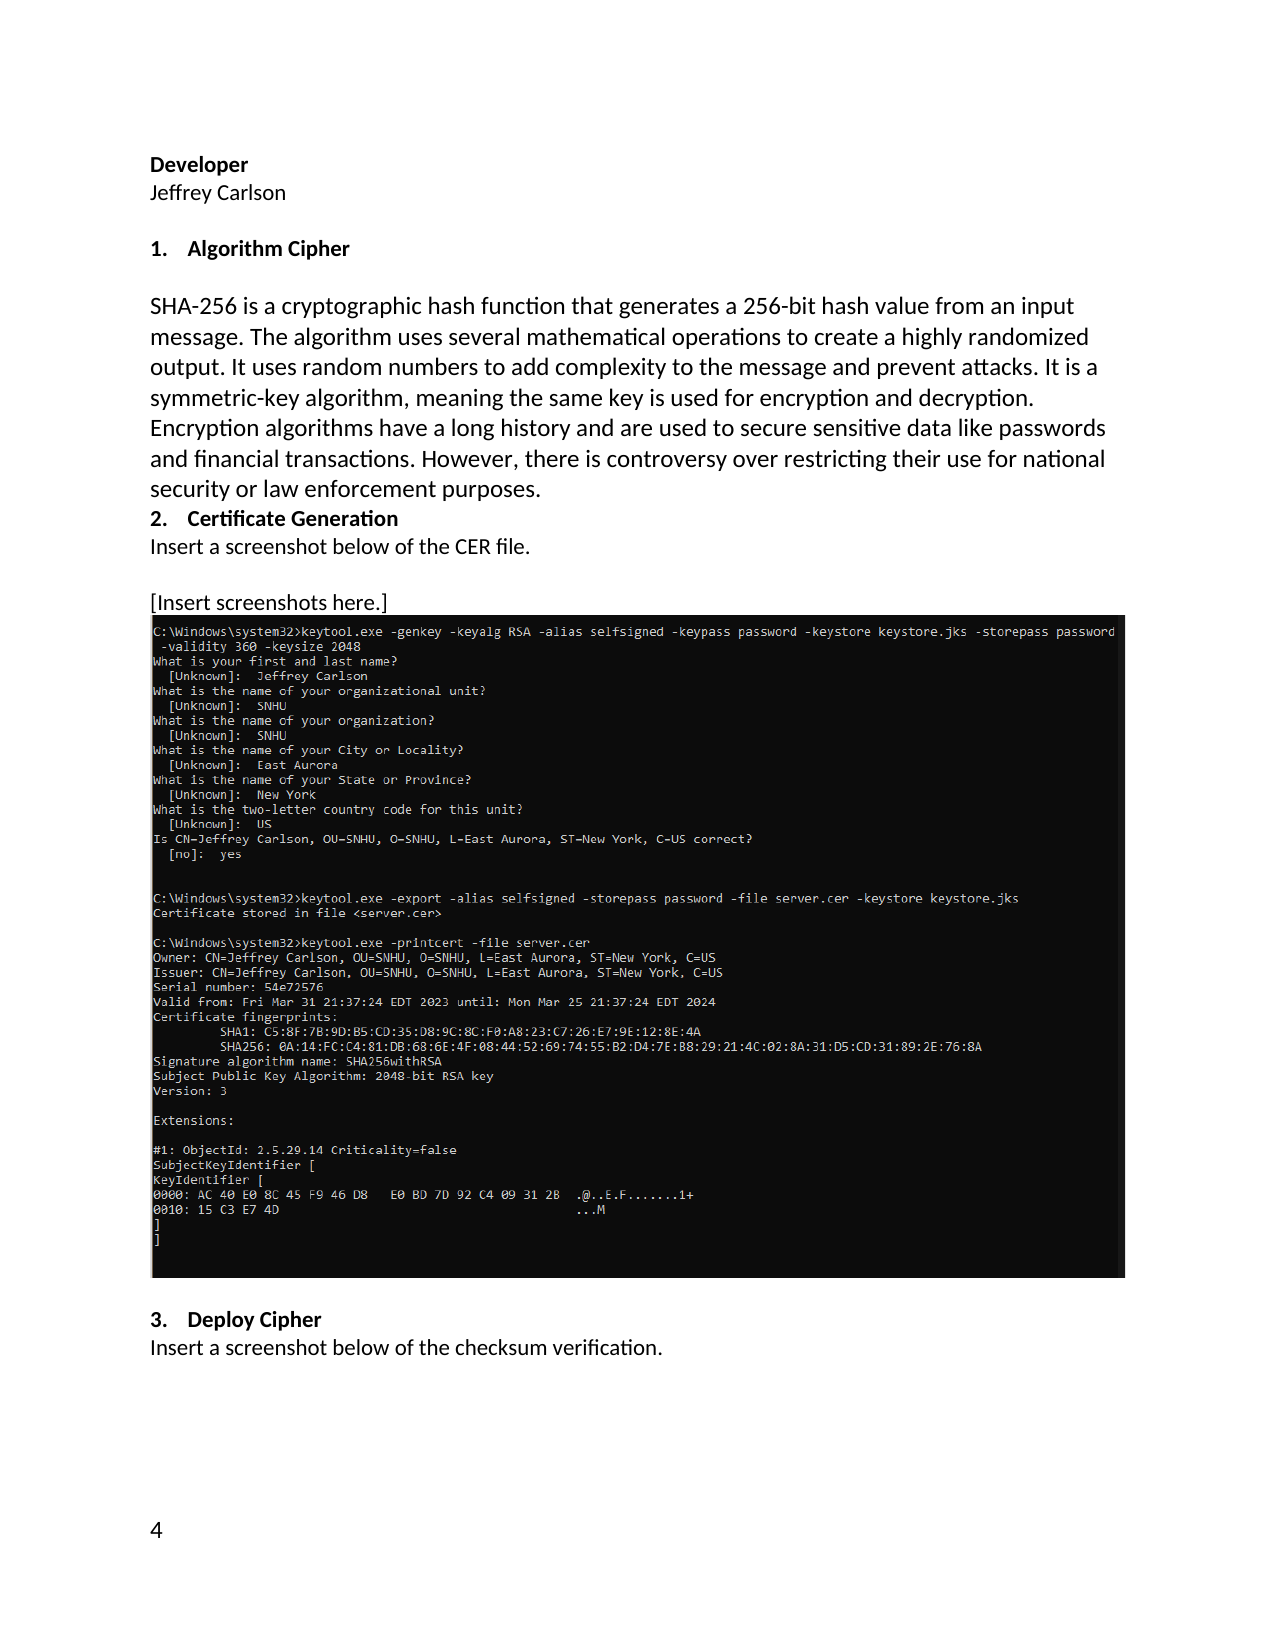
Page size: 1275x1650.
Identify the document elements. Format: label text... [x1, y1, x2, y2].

picture [150, 615, 1125, 1278]
text SHA-256 is a cryptographic hash function that generates a 256-bit hash value from an input message. The algorithm uses several mathematical operations to create a highly randomized output. It uses random numbers to add complexity to the message and prevent attacks. It is a symmetric-key algorithm, meaning the same key is used for encryption and decryption. Encryption algorithms have a long history and are used to secure sensitive data like passwords and financial transactions. However, there is controversy over restricting their use for national security or law enforcement purposes. [150, 290, 1125, 504]
text Jeffrey Carlson [150, 178, 1125, 206]
text Insert a screenshot below of the checksum verification. [150, 1333, 1125, 1362]
subtitle Developer [150, 150, 1125, 178]
text [Insert screenshots here.] [150, 588, 1125, 615]
text Insert a screenshot below of the CER file. [150, 532, 1125, 560]
subtitle Deploy Cipher [150, 1306, 1125, 1333]
subtitle Certificate Generation [150, 504, 1125, 532]
subtitle Algorithm Cipher [150, 234, 1125, 262]
